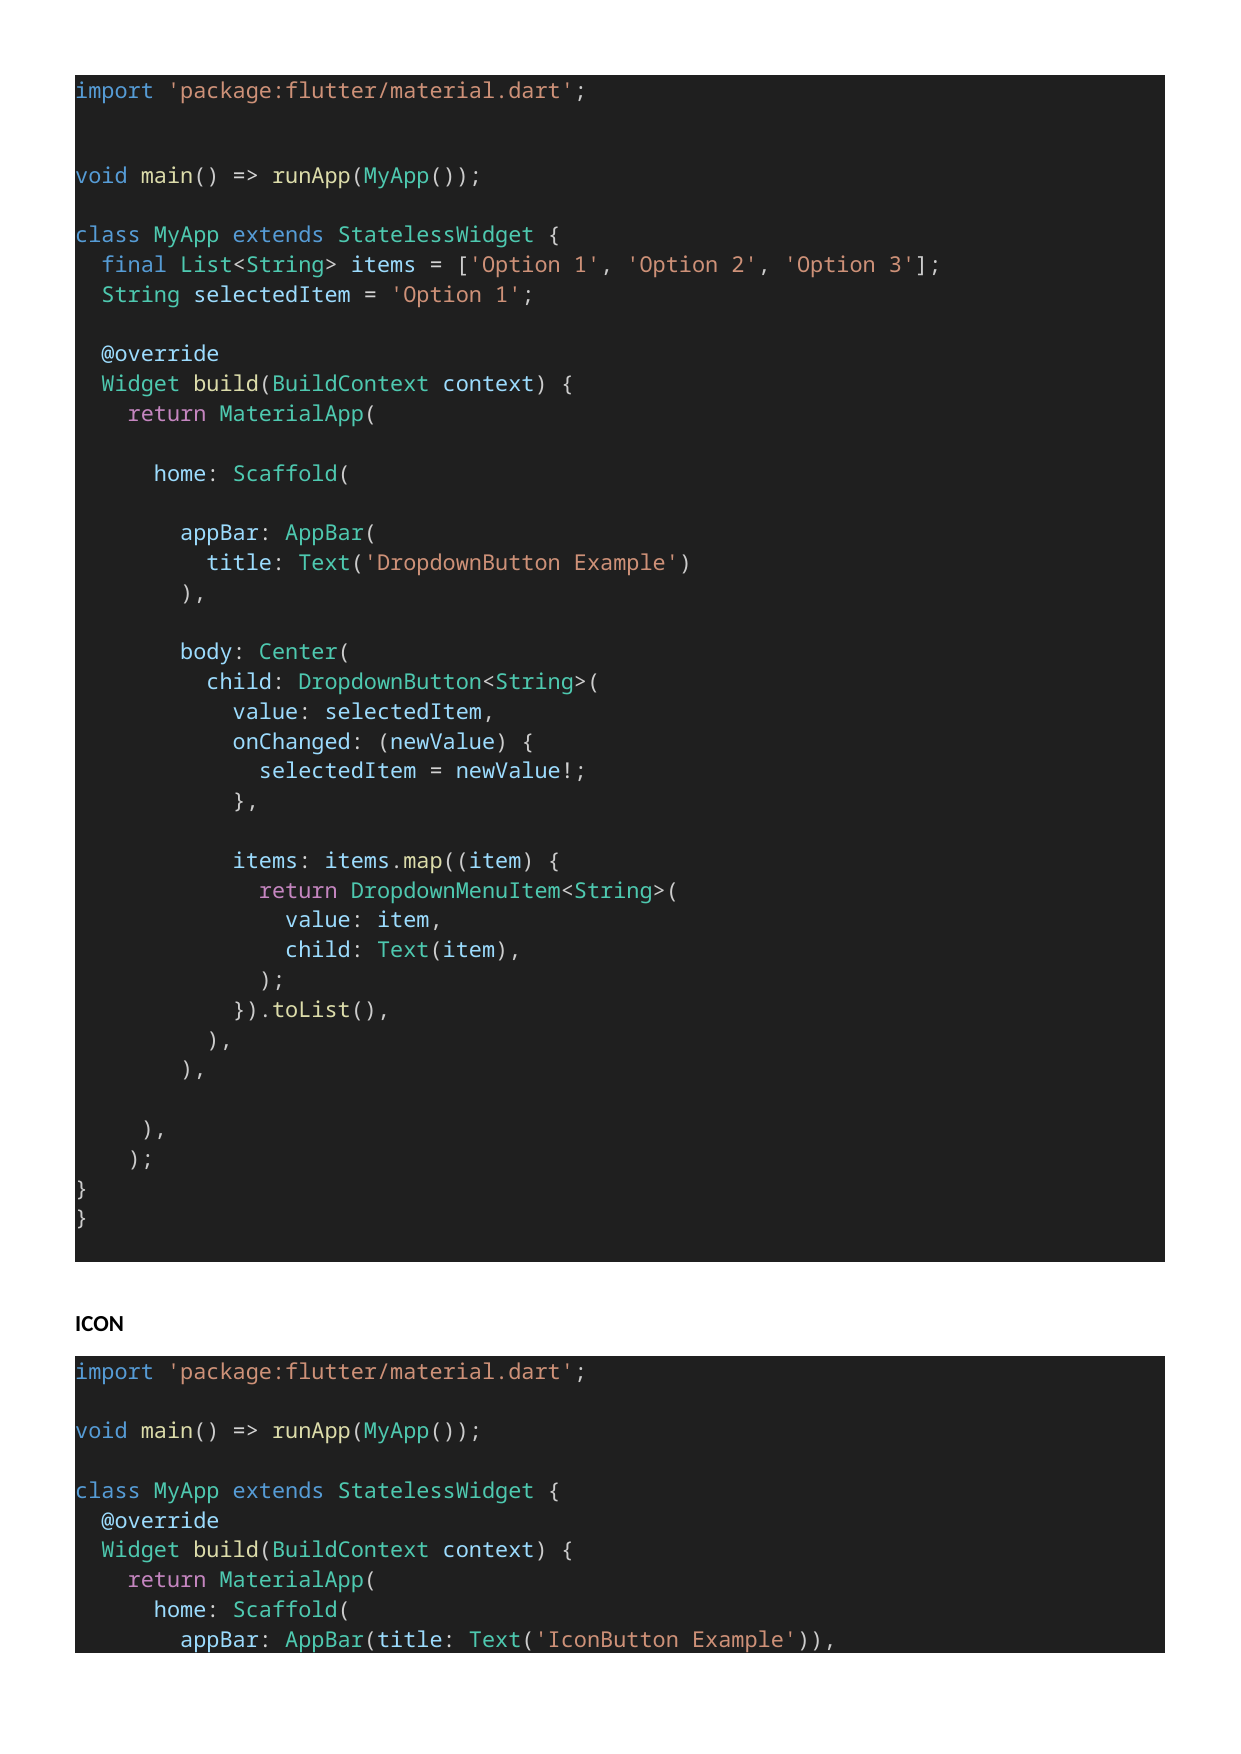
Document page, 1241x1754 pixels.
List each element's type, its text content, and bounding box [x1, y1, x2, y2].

text body: Center( [75, 636, 1165, 666]
text ICON [75, 1309, 1165, 1337]
text ), [75, 1053, 1165, 1083]
text return MaterialApp( [75, 1564, 1165, 1594]
text }, [75, 785, 1165, 815]
text value: item, [75, 904, 1165, 934]
text child: Text(item), [75, 934, 1165, 964]
text Widget build(BuildContext context) { [75, 1534, 1165, 1564]
text class MyApp extends StatelessWidget { [75, 1475, 1165, 1504]
text void main() => runApp(MyApp()); [75, 1415, 1165, 1445]
text Widget build(BuildContext context) { [75, 368, 1165, 398]
text } [75, 1172, 1165, 1202]
text selectedItem = newValue!; [75, 755, 1165, 785]
text ), [75, 577, 1165, 606]
text title: Text('DropdownButton Example') [75, 547, 1165, 577]
text }).toList(), [75, 994, 1165, 1023]
text appBar: AppBar( [75, 517, 1165, 547]
text @override [75, 338, 1165, 368]
text import 'package:flutter/material.dart'; [75, 75, 1165, 105]
text home: Scaffold( [75, 457, 1165, 487]
text items: items.map((item) { [75, 845, 1165, 874]
text } [75, 1202, 1165, 1232]
text appBar: AppBar(title: Text('IconButton Example')), [75, 1624, 1165, 1653]
text class MyApp extends StatelessWidget { [75, 219, 1165, 249]
text onChanged: (newValue) { [75, 726, 1165, 755]
text child: DropdownButton<String>( [75, 666, 1165, 696]
text home: Scaffold( [75, 1594, 1165, 1624]
text @override [75, 1504, 1165, 1534]
text ); [75, 964, 1165, 994]
text void main() => runApp(MyApp()); [75, 159, 1165, 189]
text value: selectedItem, [75, 696, 1165, 726]
text String selectedItem = 'Option 1'; [75, 279, 1165, 308]
text return MaterialApp( [75, 398, 1165, 428]
text import 'package:flutter/material.dart'; [75, 1356, 1165, 1385]
text ); [75, 1143, 1165, 1172]
text ), [75, 1113, 1165, 1143]
text final List<String> items = ['Option 1', 'Option 2', 'Option 3']; [75, 249, 1165, 279]
text return DropdownMenuItem<String>( [75, 874, 1165, 904]
text ), [75, 1023, 1165, 1053]
